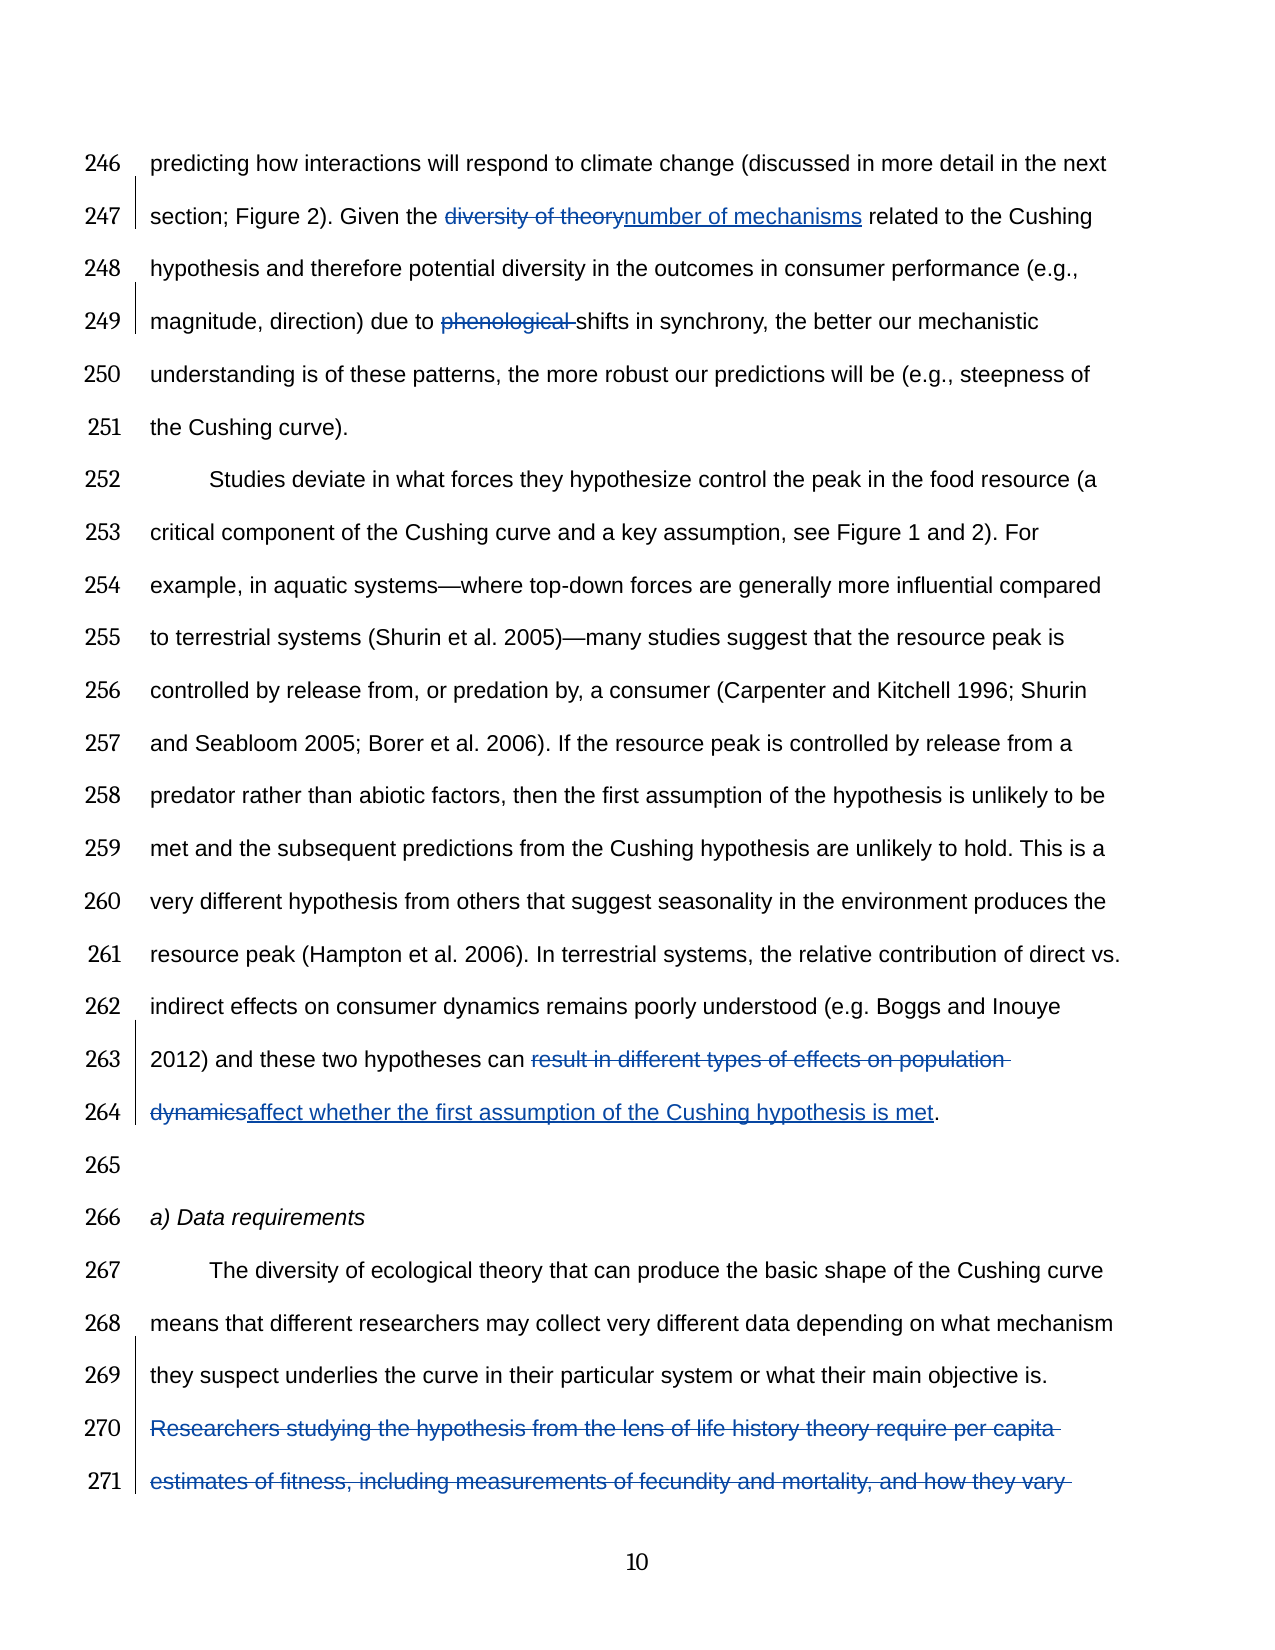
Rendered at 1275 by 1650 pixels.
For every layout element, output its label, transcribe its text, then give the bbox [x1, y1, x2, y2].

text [150, 150, 1125, 440]
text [150, 1257, 1125, 1494]
text a) Data requirements [150, 1204, 1125, 1231]
text Studies deviate in what forces they hypothesize control the peak in the food resource (a critical component of the Cushing curve and a key assumption, see Figure 1 and 2). For example, in aquatic systems—where top-down forces are generally more influential compared to terrestrial systems (Shurin et al. 2005)—many studies suggest that the resource peak is controlled by release from, or predation by, a consumer (Carpenter and Kitchell 1996; Shurin and Seabloom 2005; Borer et al. 2006). If the resource peak is controlled by release from a predator rather than abiotic factors, then the first assumption of the hypothesis is unlikely to be met and the subsequent predictions from the Cushing hypothesis are unlikely to hold. This is a very different hypothesis from others that suggest seasonality in the environment produces the resource peak (Hampton et al. 2006). In terrestrial systems, the relative contribution of direct vs. indirect effects on consumer dynamics remains poorly understood (e.g. Boggs and Inouye 2012) and these two hypotheses can . [150, 466, 1125, 1125]
